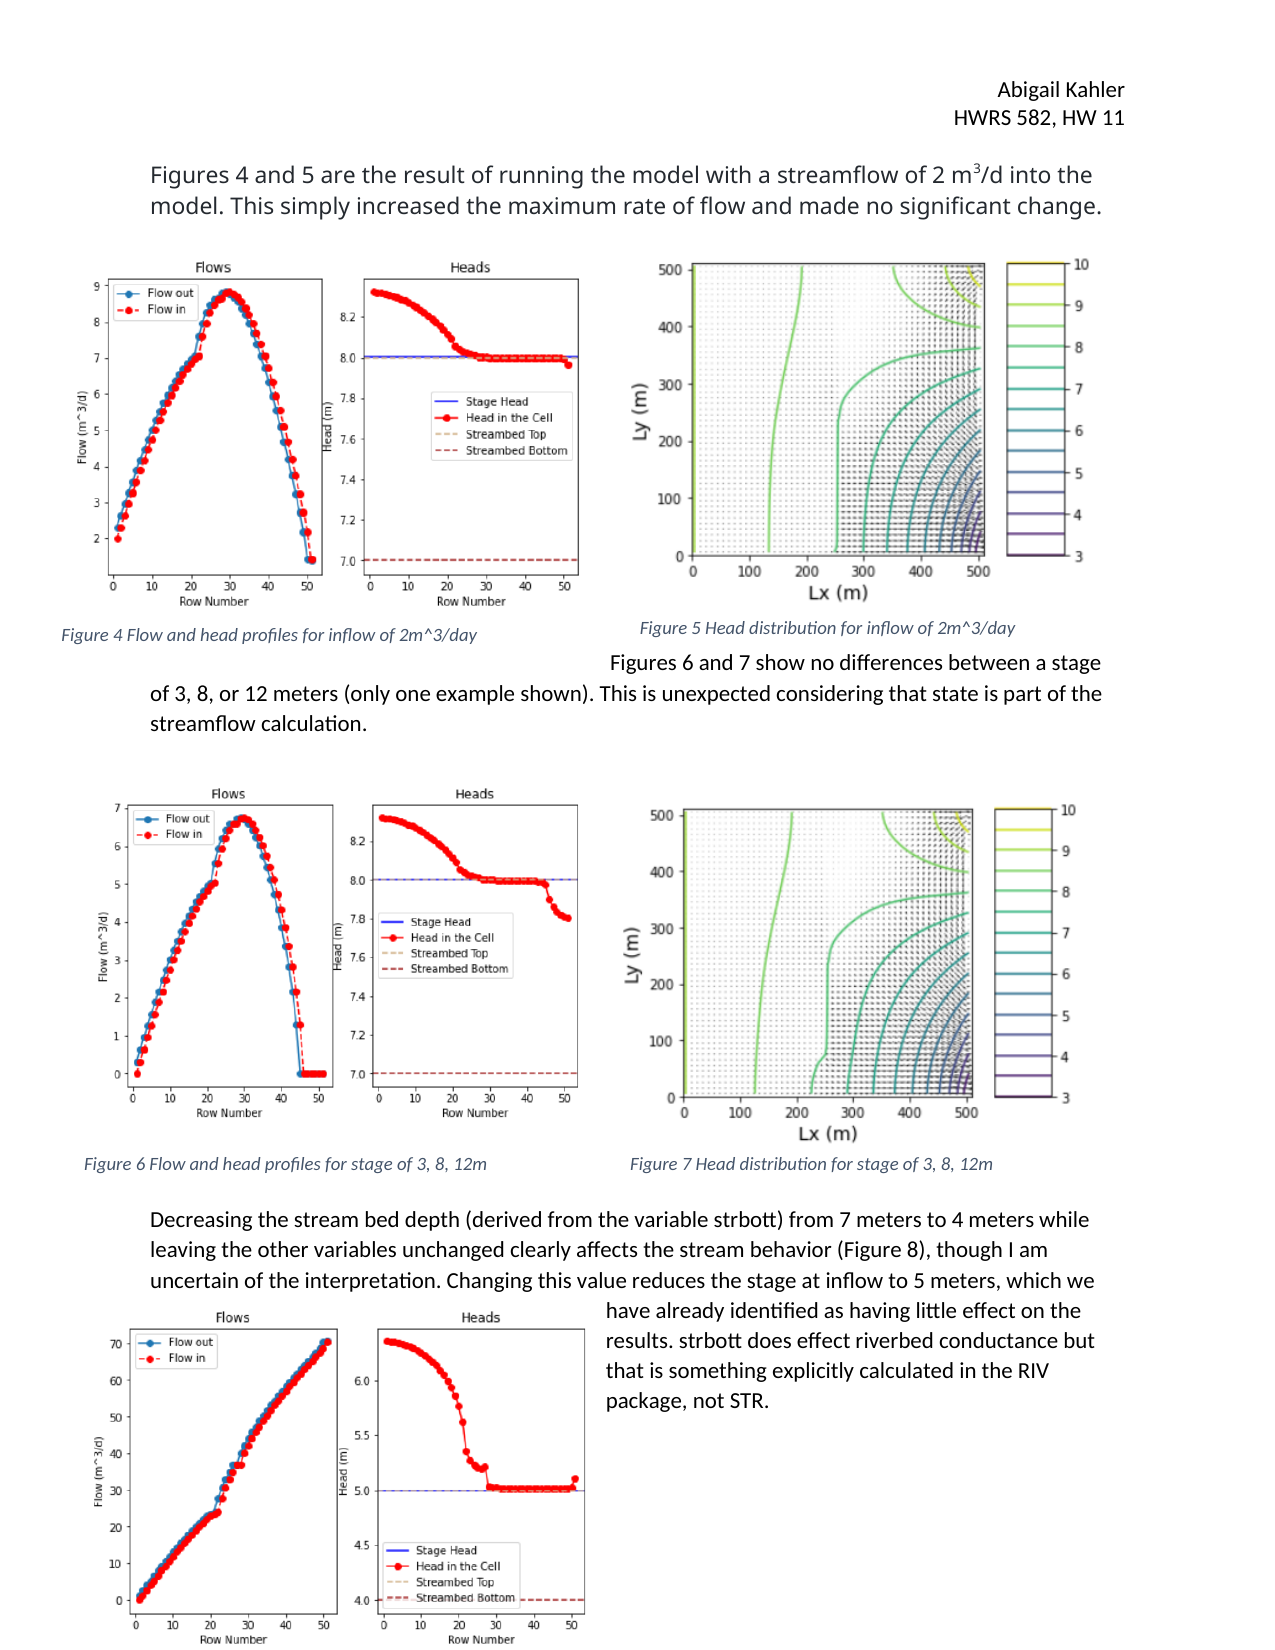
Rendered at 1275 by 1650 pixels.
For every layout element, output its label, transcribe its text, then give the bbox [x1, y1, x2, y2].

text Decreasing the stream bed depth (derived from the variable strbott) from 7 meters to 4 meters while leaving the other variables unchanged clearly affects the stream behavior (Figure 8), though I am uncertain of the interpretation. Changing this value reduces the stage at inflow to 5 meters, which we have already identified as having little effect on the results. strbott does effect riverbed conductance but that is something explicitly calculated in the RIV package, not STR. [150, 1011, 1125, 1414]
picture [83, 778, 587, 1138]
picture [61, 255, 586, 612]
text Figures 6 and 7 show no differences between a stage of 3, 8, or 12 meters (only one example shown). This is unexpected considering that state is part of the streamflow calculation. [150, 648, 1125, 737]
text Figures 4 and 5 are the result of running the model with a streamflow of 2 m3/d into the model. This simply increased the maximum rate of flow and made no significant change. [150, 159, 1125, 222]
picture [74, 1310, 587, 1648]
picture [600, 790, 1084, 1159]
picture [600, 244, 1116, 613]
